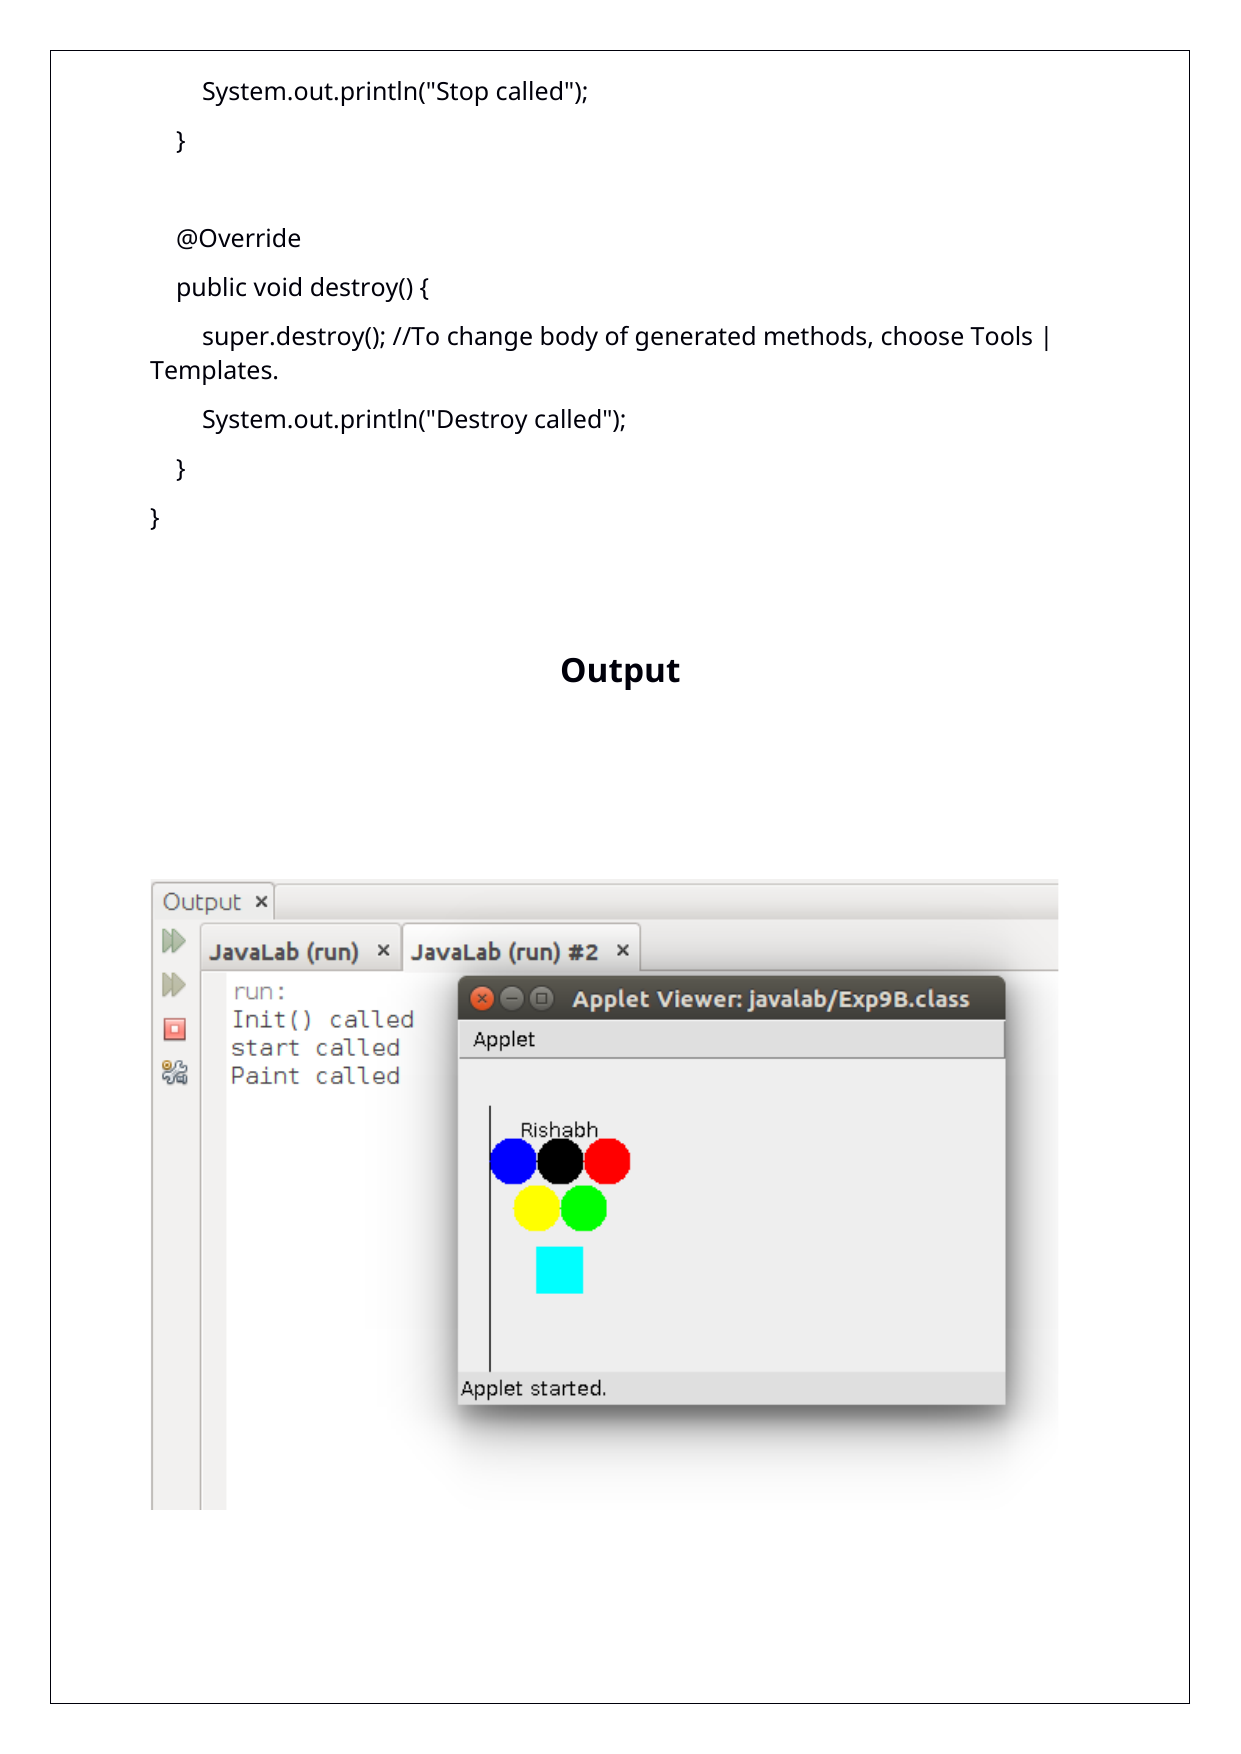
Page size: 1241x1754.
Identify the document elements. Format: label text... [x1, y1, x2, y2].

text public void destroy() { [150, 269, 1090, 304]
text @Override [150, 221, 1090, 255]
text System.out.println("Destroy called"); [150, 402, 1090, 436]
text System.out.println("Stop called"); [150, 74, 1090, 108]
text } [150, 123, 1090, 157]
text } [150, 499, 1090, 533]
text super.destroy(); //To change body of generated methods, choose Tools | Templates. [150, 318, 1090, 387]
text } [150, 451, 1090, 484]
text Output [150, 646, 1090, 692]
picture [150, 879, 1059, 1510]
